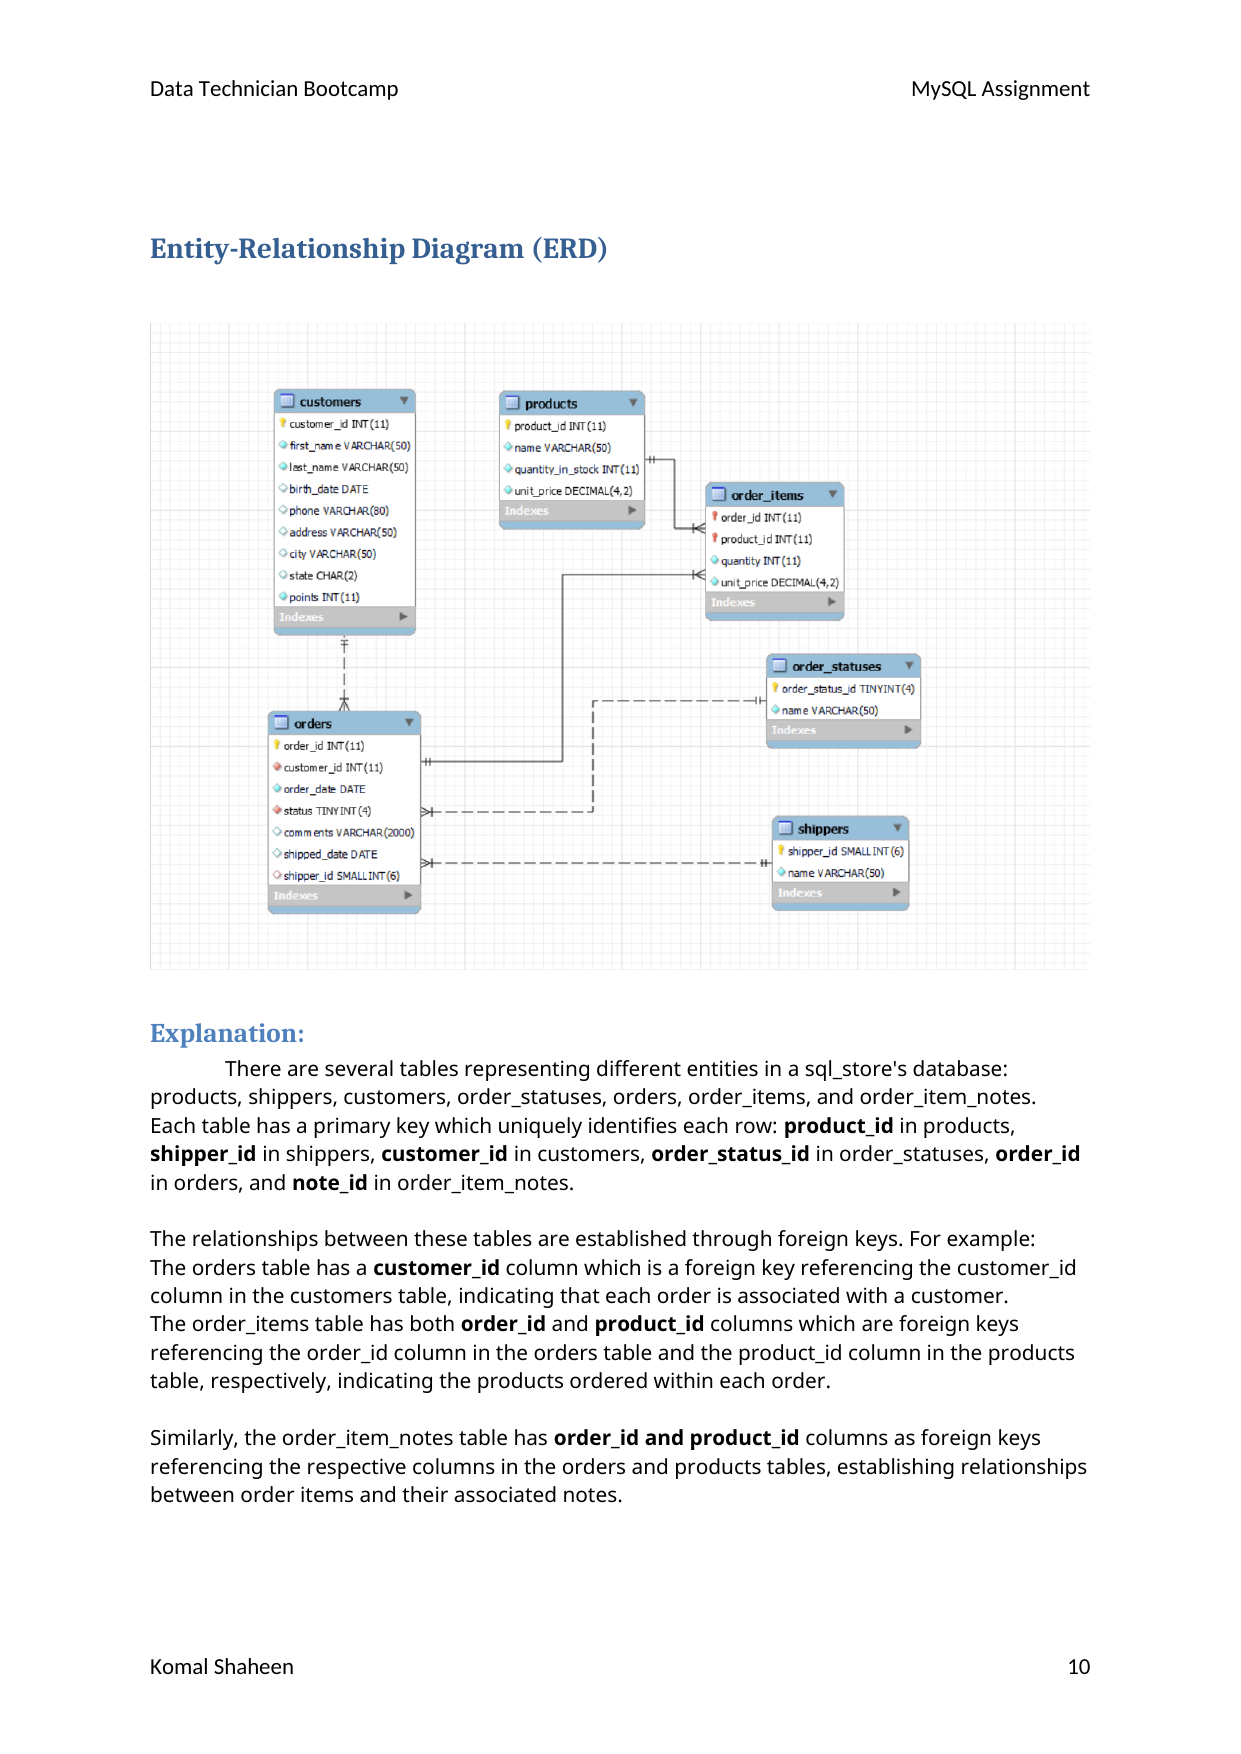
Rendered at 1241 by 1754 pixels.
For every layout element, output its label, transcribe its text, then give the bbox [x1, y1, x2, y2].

text The relationships between these tables are established through foreign keys. For example: [150, 1224, 1090, 1253]
picture [150, 323, 1091, 970]
subtitle Entity-Relationship Diagram (ERD) [150, 232, 1090, 266]
subtitle Explanation: [150, 1018, 1090, 1049]
text The orders table has a customer_id column which is a foreign key referencing the customer_id column in the customers table, indicating that each order is associated with a customer. [150, 1253, 1090, 1309]
text Similarly, the order_item_notes table has order_id and product_id columns as foreign keys referencing the respective columns in the orders and products tables, establishing relationships between order items and their associated notes. [150, 1423, 1090, 1509]
text There are several tables representing different entities in a sql_store's database: products, shippers, customers, order_statuses, orders, order_items, and order_item_notes. [150, 1054, 1090, 1111]
text Each table has a primary key which uniquely identifies each row: product_id in products, shipper_id in shippers, customer_id in customers, order_status_id in order_statuses, order_id in orders, and note_id in order_item_notes. [150, 1111, 1090, 1196]
text The order_items table has both order_id and product_id columns which are foreign keys referencing the order_id column in the orders table and the product_id column in the products table, respectively, indicating the products ordered within each order. [150, 1309, 1090, 1395]
